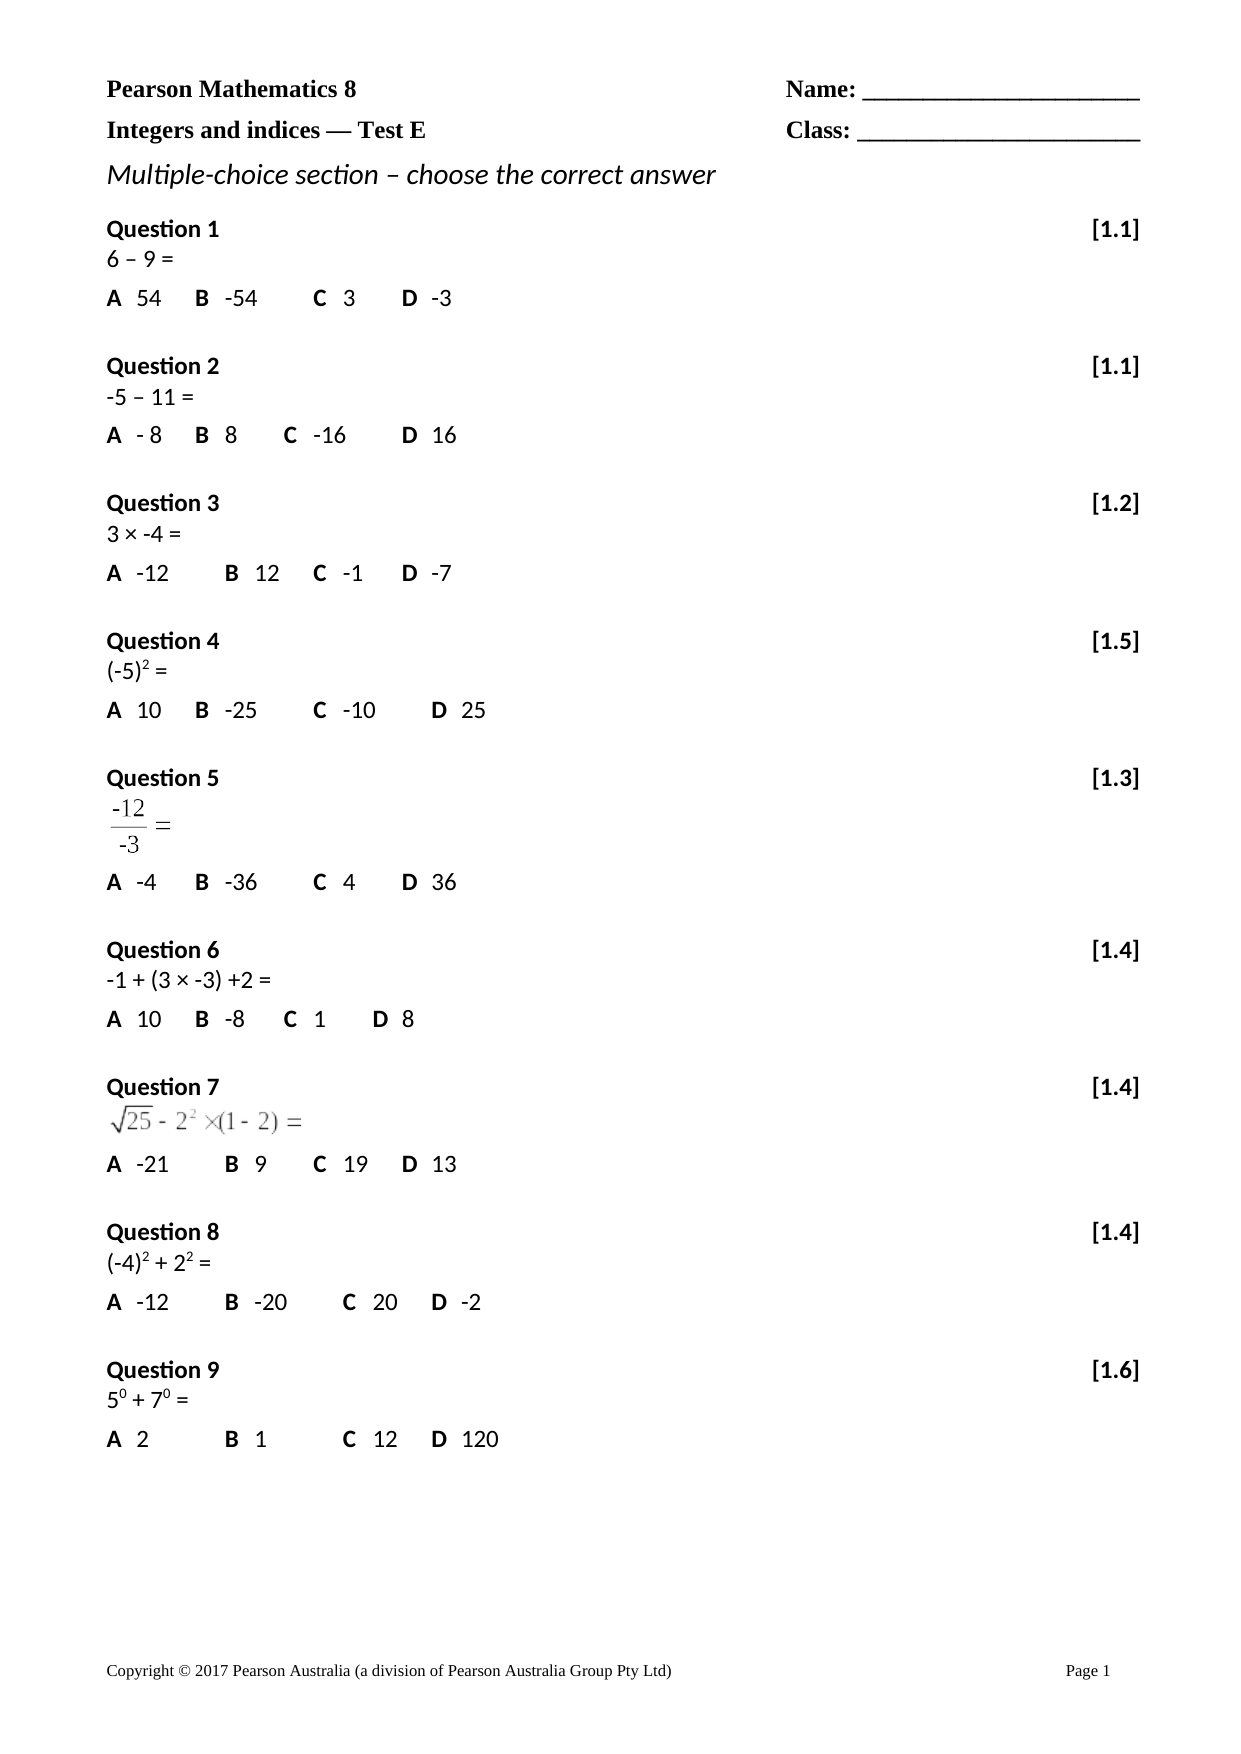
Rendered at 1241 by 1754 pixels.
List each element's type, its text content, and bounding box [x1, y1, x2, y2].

text 50 + 70 = [106, 1384, 1134, 1415]
text A -4 B -36 C 4 D 36 [106, 866, 1134, 897]
subtitle Question 5 [1.3] [106, 762, 1134, 793]
subtitle Question 2 [1.1] [106, 350, 1134, 381]
text -1 + (3 × -3) +2 = [106, 965, 1134, 995]
text A -12 B -20 C 20 D -2 [106, 1286, 1134, 1316]
text A 10 B -8 C 1 D 8 [106, 1003, 1134, 1034]
text (-5)2 = [106, 656, 1134, 686]
subtitle Question 3 [1.2] [106, 488, 1134, 518]
text A -12 B 12 C -1 D -7 [106, 557, 1134, 587]
text (-4)2 + 22 = [106, 1247, 1134, 1277]
text A -21 B 9 C 19 D 13 [106, 1148, 1134, 1179]
text -5 – 11 = [106, 381, 1134, 411]
text 3 × -4 = [106, 518, 1134, 549]
subtitle Multiple-choice section – choose the correct answer [106, 156, 1134, 192]
subtitle Question 8 [1.4] [106, 1216, 1134, 1247]
subtitle Question 9 [1.6] [106, 1354, 1134, 1384]
text A 10 B -25 C -10 D 25 [106, 694, 1134, 725]
text A 54 B -54 C 3 D -3 [106, 282, 1134, 313]
subtitle Question 1 [1.1] [106, 213, 1134, 243]
text 6 – 9 = [106, 243, 1134, 274]
subtitle Question 4 [1.5] [106, 625, 1134, 656]
text A - 8 B 8 C -16 D 16 [106, 419, 1134, 450]
text A 2 B 1 C 12 D 120 [106, 1423, 1134, 1454]
subtitle Question 6 [1.4] [106, 934, 1134, 965]
subtitle Question 7 [1.4] [106, 1072, 1134, 1102]
